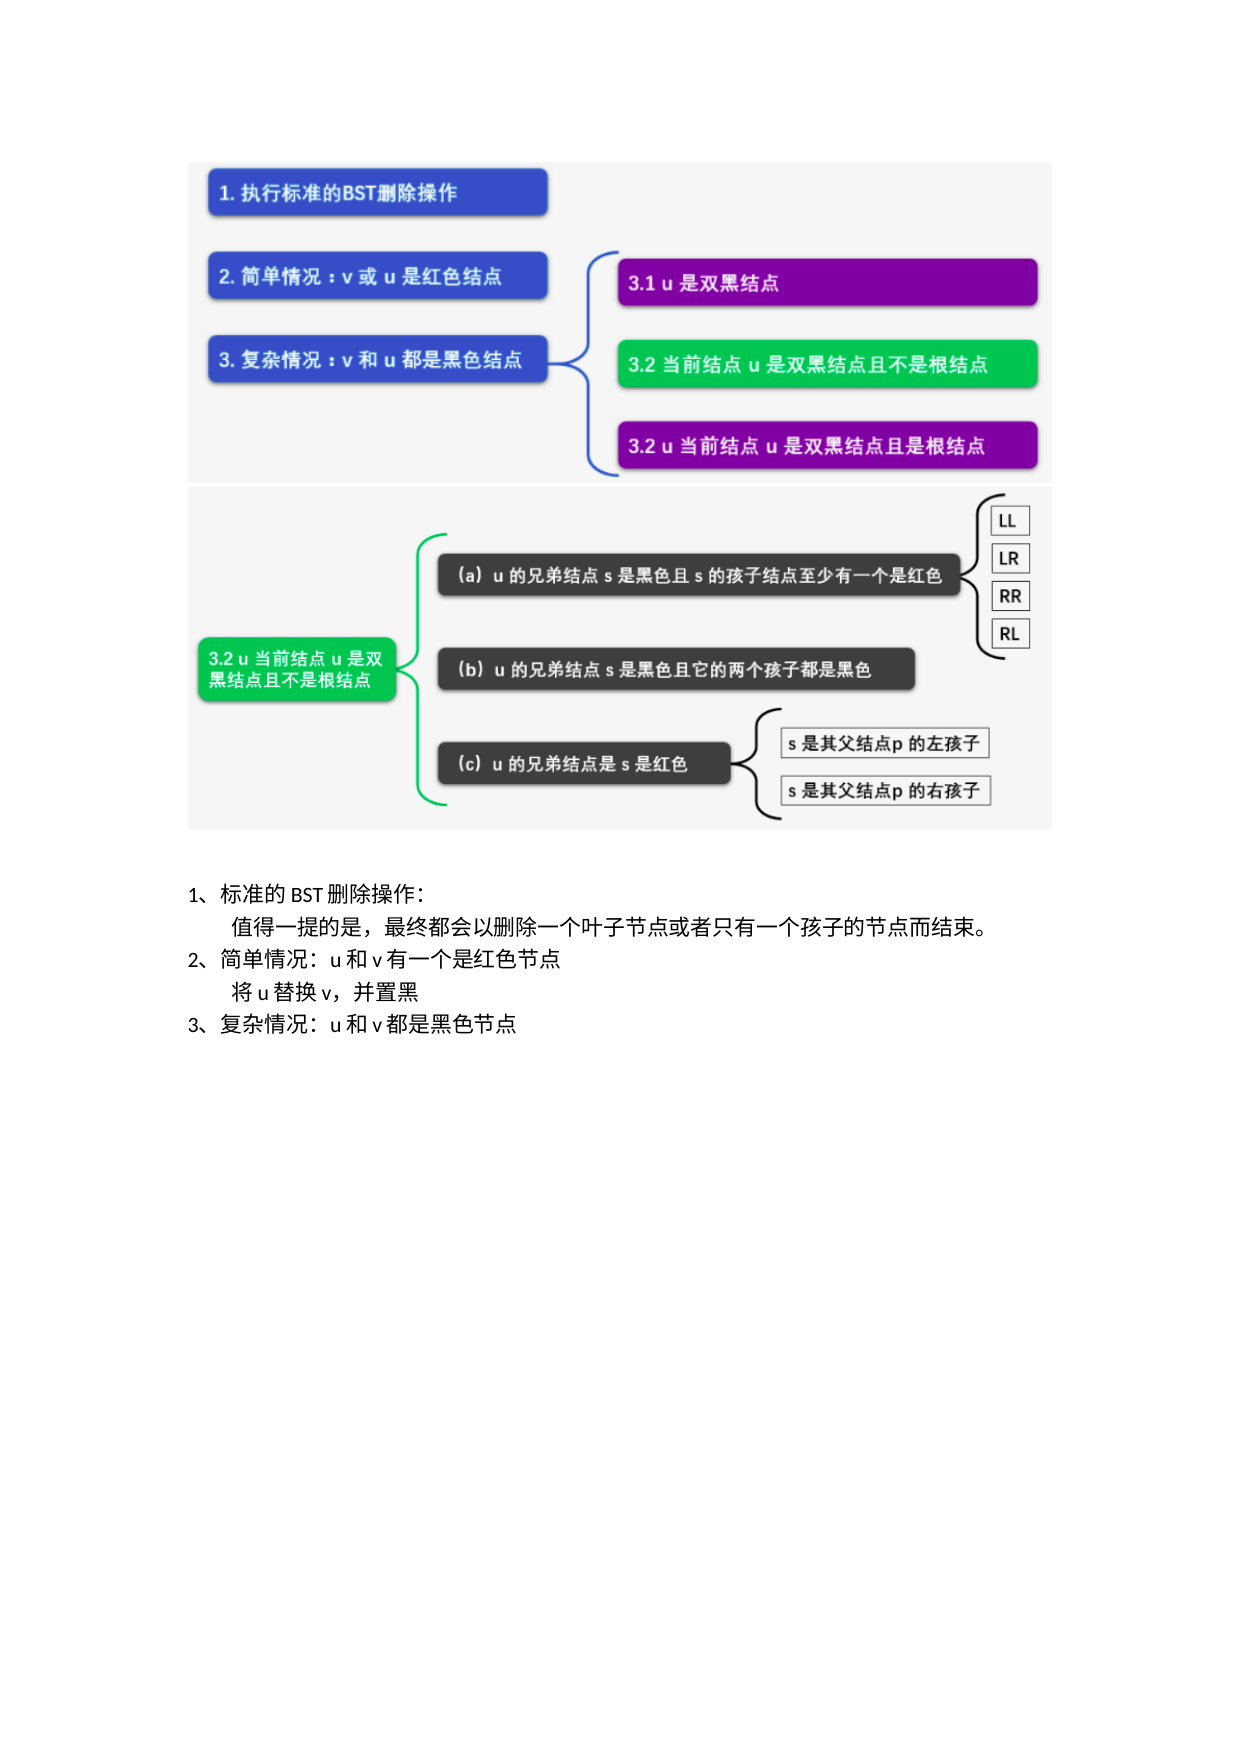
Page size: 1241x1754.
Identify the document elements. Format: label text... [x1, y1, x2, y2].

list 将u替换v，并置黑 [187, 974, 1053, 1007]
list 简单情况：u和v有一个是红色节点 [187, 942, 1053, 974]
picture [187, 162, 1052, 483]
list 复杂情况：u和v都是黑色节点 [187, 1007, 1053, 1039]
list 标准的BST删除操作： [187, 877, 1053, 909]
picture [187, 487, 1052, 830]
list 值得一提的是，最终都会以删除一个叶子节点或者只有一个孩子的节点而结束。 [187, 909, 1053, 942]
